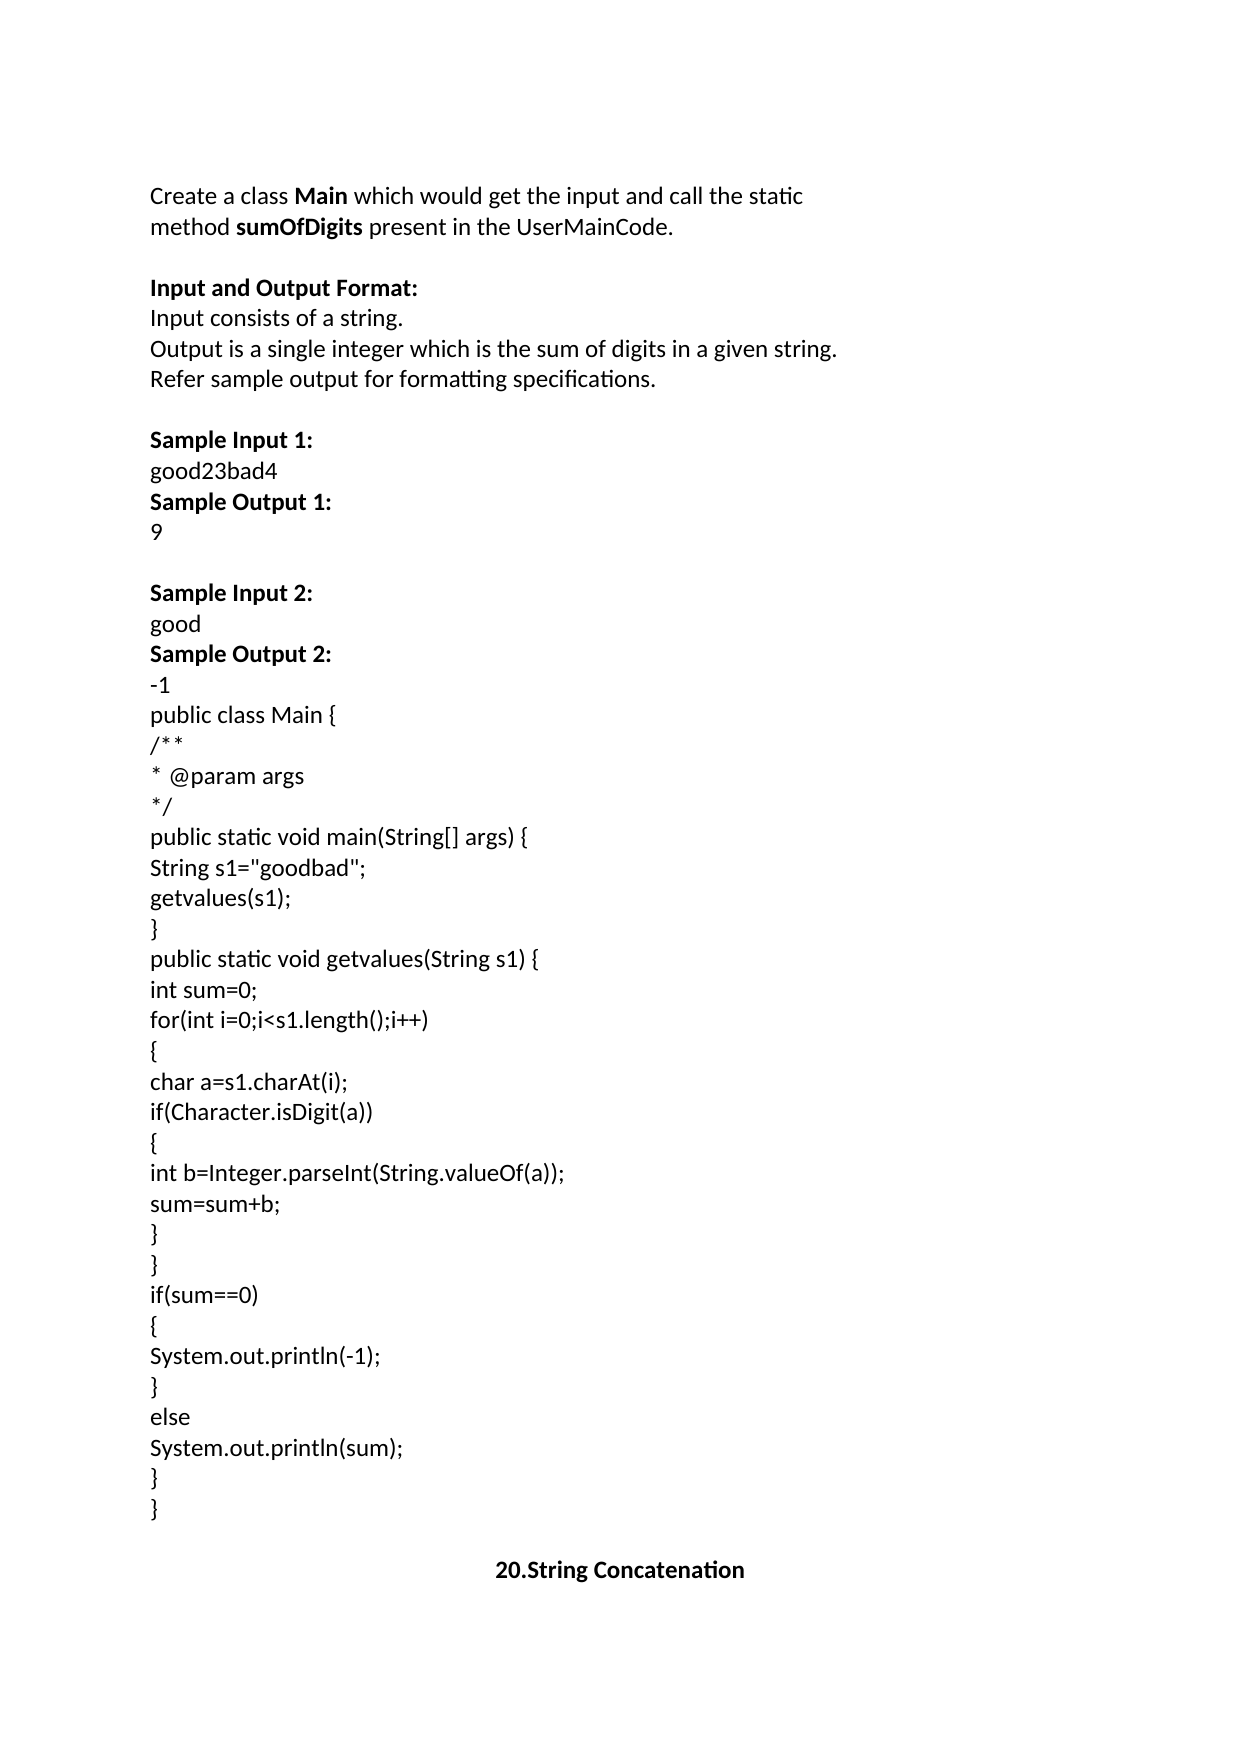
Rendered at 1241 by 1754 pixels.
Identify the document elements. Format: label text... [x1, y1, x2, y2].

text if(Character.isDigit(a)) [150, 1096, 1090, 1127]
text } [150, 1218, 1090, 1249]
text good23bad4 [150, 455, 1090, 486]
text } [150, 1462, 1090, 1493]
text for(int i=0;i<s1.length();i++) [150, 1004, 1090, 1035]
text Input consists of a string. [150, 303, 1090, 333]
text getvalues(s1); [150, 882, 1090, 913]
text */ [150, 791, 1090, 821]
text /** [150, 730, 1090, 760]
text good [150, 608, 1090, 638]
text { [150, 1035, 1090, 1066]
text public class Main { [150, 699, 1090, 730]
text Sample Output 1: [150, 486, 1090, 516]
text String s1="goodbad"; [150, 852, 1090, 882]
text Input and Output Format: [150, 272, 1090, 303]
text int b=Integer.parseInt(String.valueOf(a)); [150, 1157, 1090, 1188]
text public static void getvalues(String s1) { [150, 943, 1090, 974]
text public static void main(String[] args) { [150, 821, 1090, 852]
text Sample Input 1: [150, 425, 1090, 455]
text 20.String Concatenation [150, 1554, 1090, 1584]
text sum=sum+b; [150, 1188, 1090, 1218]
text Refer sample output for formatting specifications. [150, 364, 1090, 394]
text System.out.println(-1); [150, 1340, 1090, 1371]
text { [150, 1127, 1090, 1157]
text Create a class Main which would get the input and call the static method sumOfDigits present in the UserMainCode. [150, 181, 1090, 242]
text int sum=0; [150, 974, 1090, 1004]
text Output is a single integer which is the sum of digits in a given string. [150, 333, 1090, 364]
text * @param args [150, 760, 1090, 791]
text Sample Input 2: [150, 547, 1090, 608]
text else [150, 1401, 1090, 1432]
text char a=s1.charAt(i); [150, 1066, 1090, 1096]
text Sample Output 2: [150, 638, 1090, 669]
text if(sum==0) [150, 1279, 1090, 1310]
text -1 [150, 669, 1090, 699]
text } [150, 913, 1090, 943]
text } [150, 1249, 1090, 1279]
text 9 [150, 516, 1090, 547]
text System.out.println(sum); [150, 1432, 1090, 1462]
text { [150, 1310, 1090, 1340]
text } [150, 1371, 1090, 1401]
text } [150, 1493, 1090, 1523]
